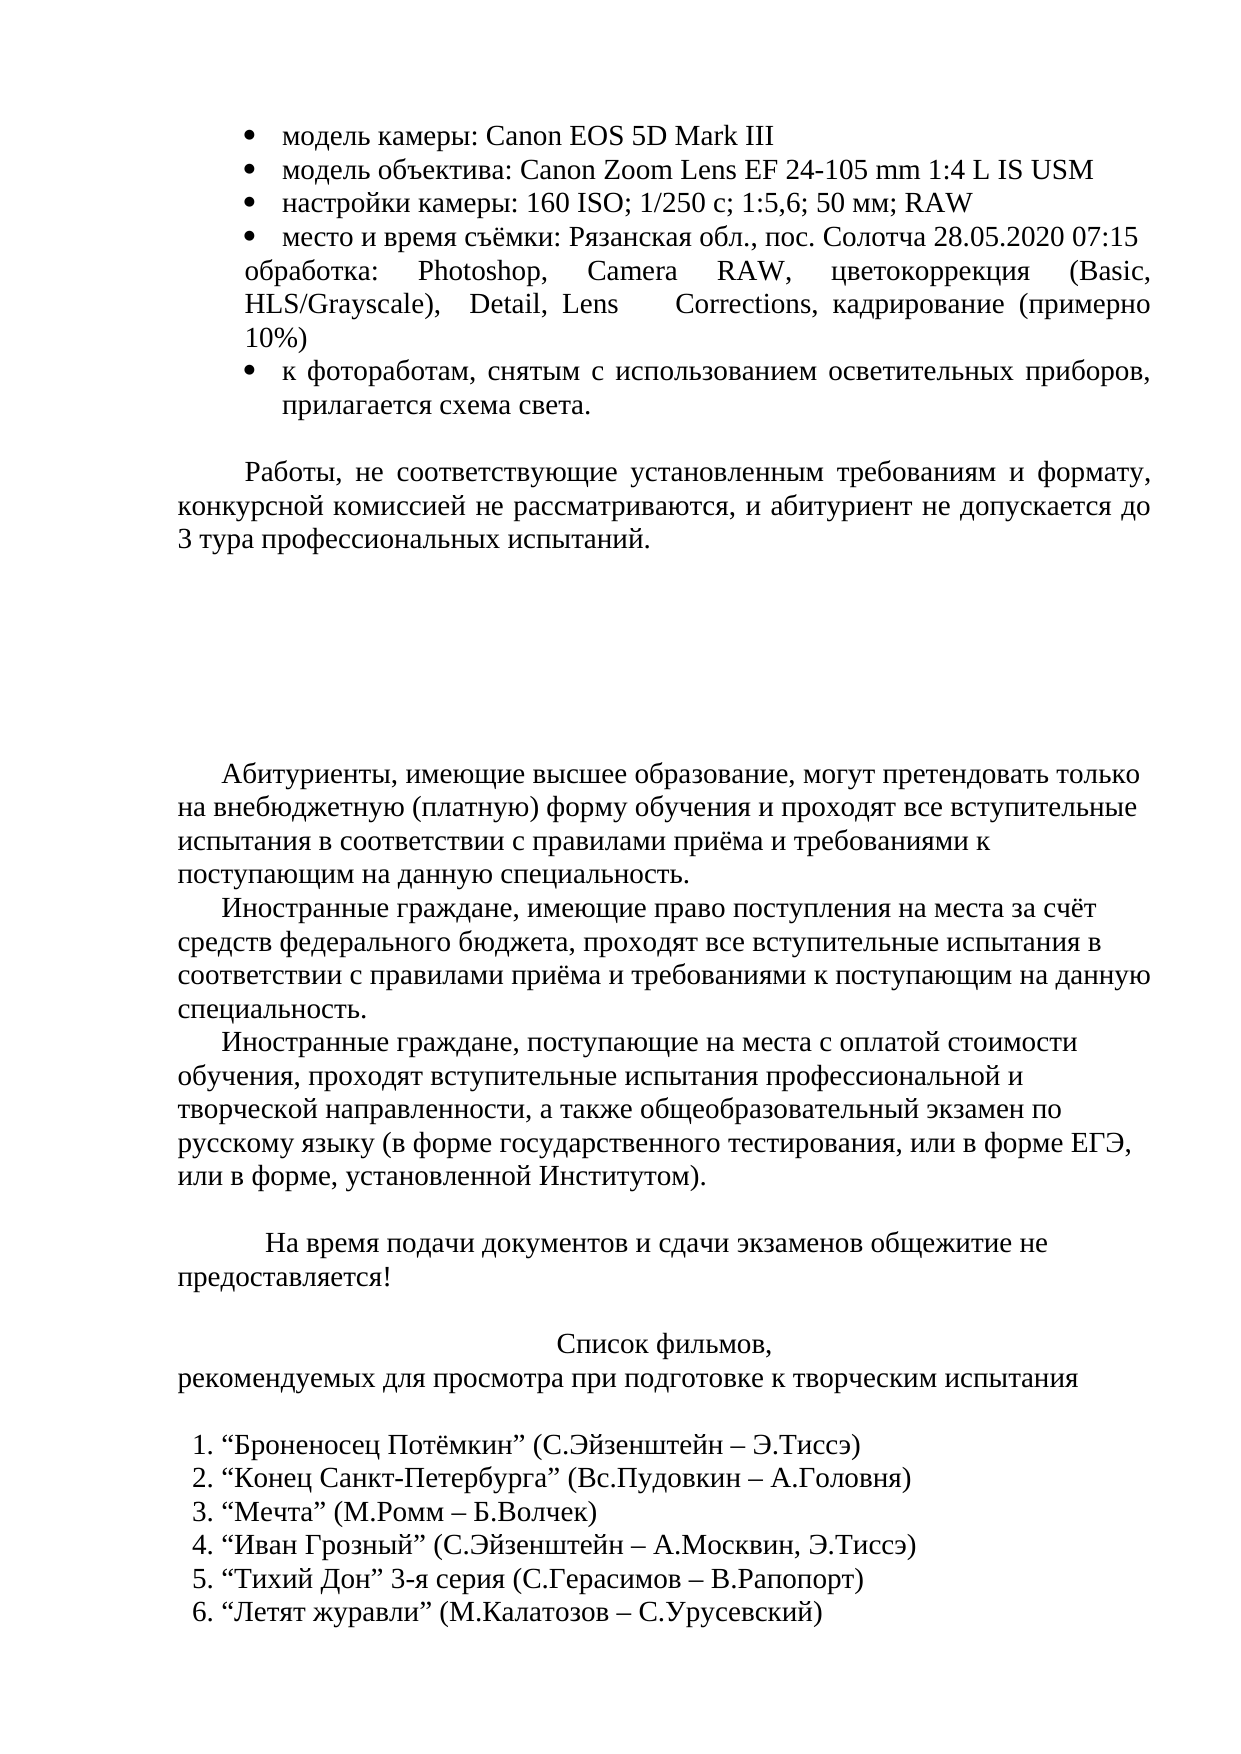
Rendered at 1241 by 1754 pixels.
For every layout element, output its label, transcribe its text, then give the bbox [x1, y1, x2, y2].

text Список фильмов, [177, 1326, 1152, 1360]
text Абитуриенты, имеющие высшее образование, могут претендовать только на внебюджетную (платную) форму обучения и проходят все вступительные испытания в соответствии с правилами приёма и требованиями к поступающим на данную специальность. [177, 756, 1152, 890]
text рекомендуемых для просмотра при подготовке к творческим испытания [177, 1360, 1152, 1393]
text Работы, не соответствующие установленным требованиям и формату, конкурсной комиссией не рассматриваются, и абитуриент не допускается до 3 тура профессиональных испытаний. [177, 454, 1152, 555]
text На время подачи документов и сдачи экзаменов общежитие не предоставляется! [177, 1226, 1152, 1293]
list модель объектива: Canon Zoom Lens EF 24-105 mm 1:4 L IS USM [244, 152, 1152, 185]
text Иностранные граждане, поступающие на места с оплатой стоимости обучения, проходят вступительные испытания профессиональной и творческой направленности, а также общеобразовательный экзамен по русскому языку (в форме государственного тестирования, или в форме ЕГЭ, или в форме, установленной Институтом). [177, 1024, 1152, 1192]
text обработка: Photoshop, Camera RAW, цветокоррекция (Basic, HLS/Grayscale), Detail, Lens Corrections, кадрирование (примерно 10%) [244, 253, 1152, 353]
text 5. “Тихий Дон” 3-я серия (С.Герасимов – В.Рапопорт) [177, 1561, 1152, 1594]
text 3. “Мечта” (М.Ромм – Б.Волчек) [177, 1494, 1152, 1527]
list к фотоработам, снятым с использованием осветительных приборов, прилагается схема света. [244, 353, 1152, 421]
text 6. “Летят журавли” (М.Калатозов – С.Урусевский) [177, 1594, 1152, 1628]
text 1. “Броненосец Потёмкин” (С.Эйзенштейн – Э.Тиссэ) [177, 1427, 1152, 1460]
text Иностранные граждане, имеющие право поступления на места за счёт средств федерального бюджета, проходят все вступительные испытания в соответствии с правилами приёма и требованиями к поступающим на данную специальность. [177, 890, 1152, 1024]
text 2. “Конец Санкт-Петербурга” (Вс.Пудовкин – А.Головня) [177, 1460, 1152, 1494]
list место и время съёмки: Рязанская обл., пос. Солотча 28.05.2020 07:15 [244, 219, 1152, 253]
list настройки камеры: 160 ISO; 1/250 c; 1:5,6; 50 мм; RAW [244, 185, 1152, 219]
text 4. “Иван Грозный” (С.Эйзенштейн – А.Москвин, Э.Тиссэ) [177, 1527, 1152, 1561]
list модель камеры: Canon EOS 5D Mark III [244, 118, 1152, 152]
